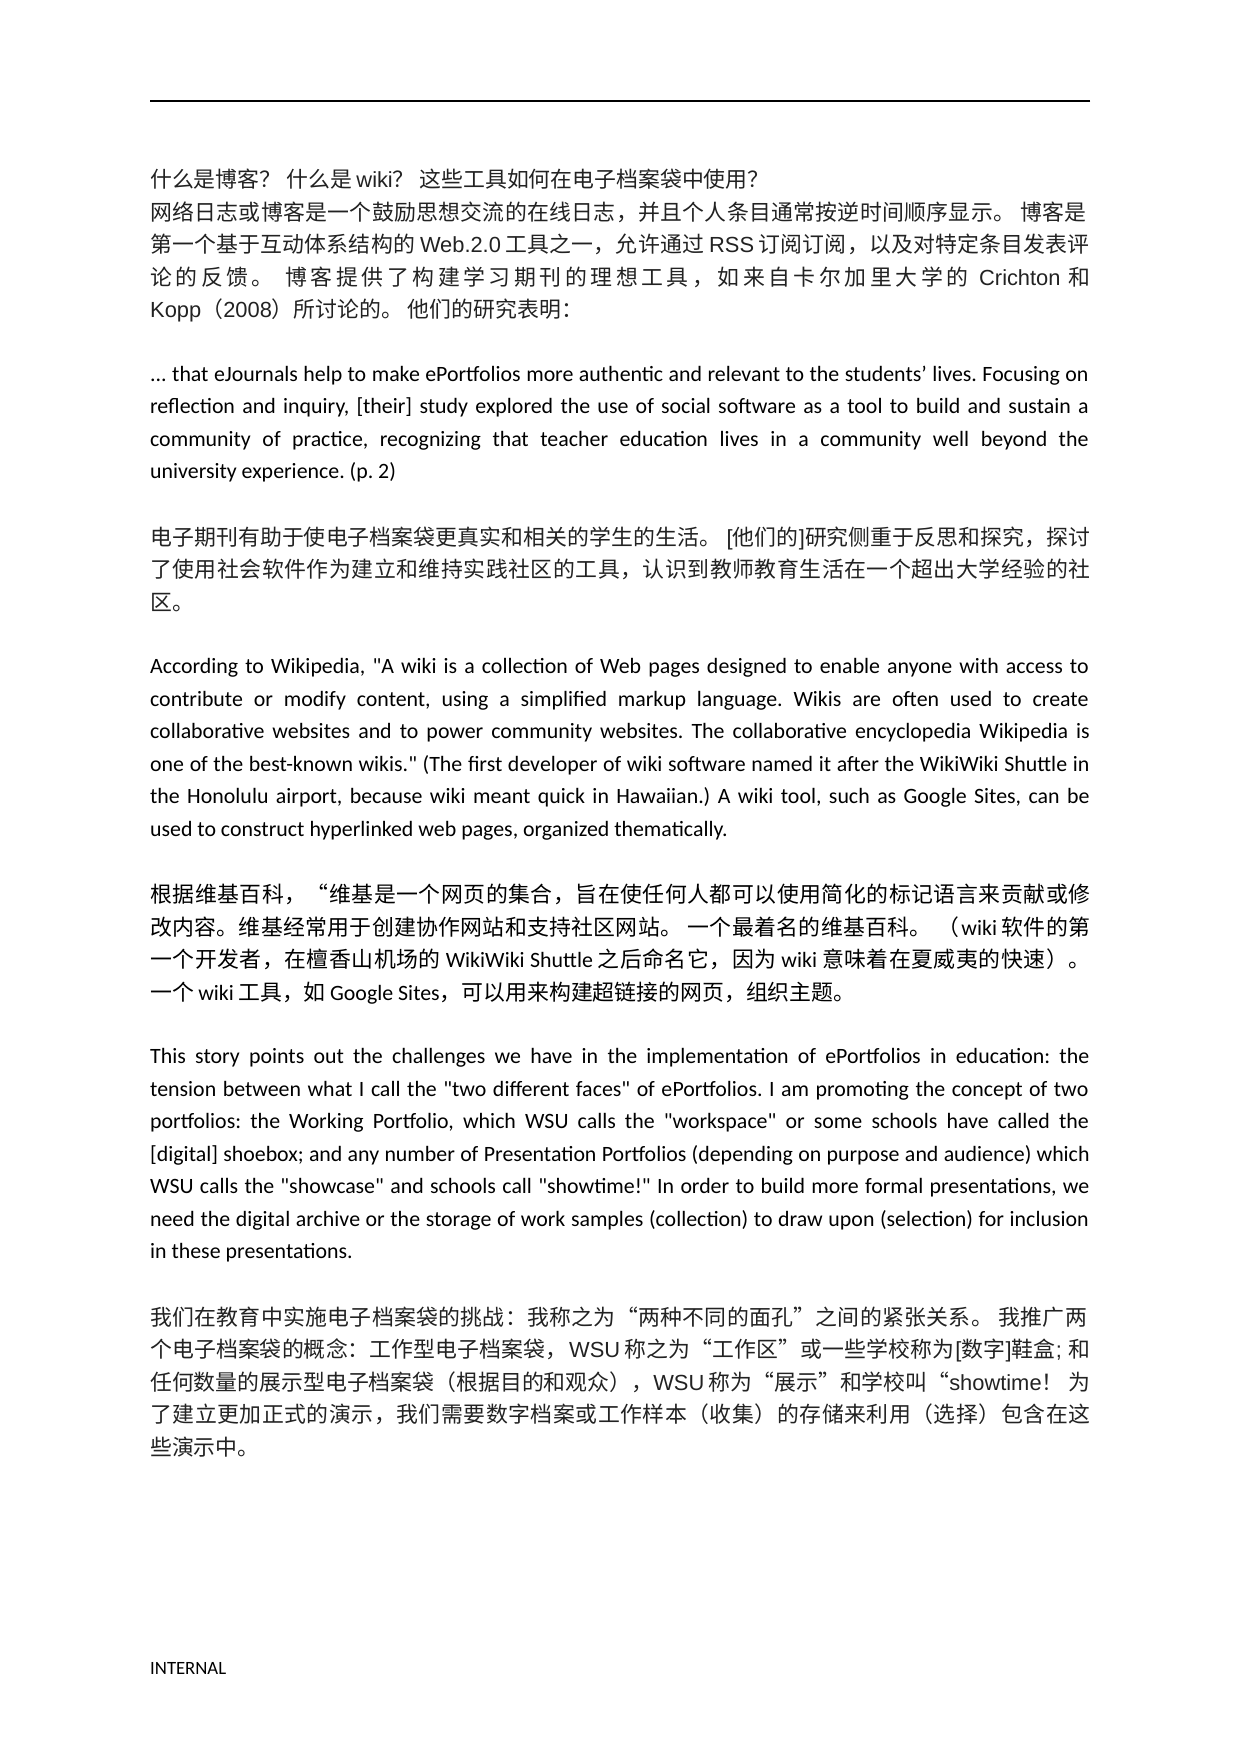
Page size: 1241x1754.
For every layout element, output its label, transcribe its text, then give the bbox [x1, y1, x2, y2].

text 电子期刊有助于使电子档案袋更真实和相关的学生的生活。 [他们的]研究侧重于反思和探究，探讨了使用社会软件作为建立和维持实践社区的工具，认识到教师教育生活在一个超出大学经验的社区。 [150, 519, 1090, 617]
text This story points out the challenges we have in the implementation of ePortfolios in education: the tension between what I call the "two different faces" of ePortfolios. I am promoting the concept of two portfolios: the Working Portfolio, which WSU calls the "workspace" or some schools have called the [digital] shoebox; and any number of Presentation Portfolios (depending on purpose and audience) which WSU calls the "showcase" and schools call "showtime!" In order to build more formal presentations, we need the digital archive or the storage of work samples (collection) to draw upon (selection) for inclusion in these presentations. [150, 1039, 1090, 1267]
text 我们在教育中实施电子档案袋的挑战：我称之为“两种不同的面孔”之间的紧张关系。 我推广两个电子档案袋的概念：工作型电子档案袋，WSU称之为“工作区”或一些学校称为[数字]鞋盒; 和任何数量的展示型电子档案袋（根据目的和观众），WSU称为“展示”和学校叫“showtime！ 为了建立更加正式的演示，我们需要数字档案或工作样本（收集）的存储来利用（选择）包含在这些演示中。 [150, 1299, 1090, 1462]
text 什么是博客？ 什么是wiki？ 这些工具如何在电子档案袋中使用？ 网络日志或博客是一个鼓励思想交流的在线日志，并且个人条目通常按逆时间顺序显示。 博客是第一个基于互动体系结构的Web.2.0工具之一，允许通过RSS订阅订阅，以及对特定条目发表评论的反馈。 博客提供了构建学习期刊的理想工具，如来自卡尔加里大学的Crichton和Kopp（2008）所讨论的。 他们的研究表明： [150, 162, 1090, 324]
text According to Wikipedia, "A wiki is a collection of Web pages designed to enable anyone with access to contribute or modify content, using a simplified markup language. Wikis are often used to create collaborative websites and to power community websites. The collaborative encyclopedia Wikipedia is one of the best-known wikis." (The first developer of wiki software named it after the WikiWiki Shuttle in the Honolulu airport, because wiki meant quick in Hawaiian.) A wiki tool, such as Google Sites, can be used to construct hyperlinked web pages, organized thematically. [150, 649, 1090, 844]
text ... that eJournals help to make ePortfolios more authentic and relevant to the students’ lives. Focusing on reflection and inquiry, [their] study explored the use of social software as a tool to build and sustain a community of practice, recognizing that teacher education lives in a community well beyond the university experience. (p. 2) [150, 357, 1090, 487]
text 根据维基百科，“维基是一个网页的集合，旨在使任何人都可以使用简化的标记语言来贡献或修改内容。维基经常用于创建协作网站和支持社区网站。 一个最着名的维基百科。 （wiki软件的第一个开发者，在檀香山机场的WikiWiki Shuttle之后命名它，因为wiki意味着在夏威夷的快速）。一个wiki工具，如Google Sites，可以用来构建超链接的网页，组织主题。 [150, 877, 1090, 1007]
